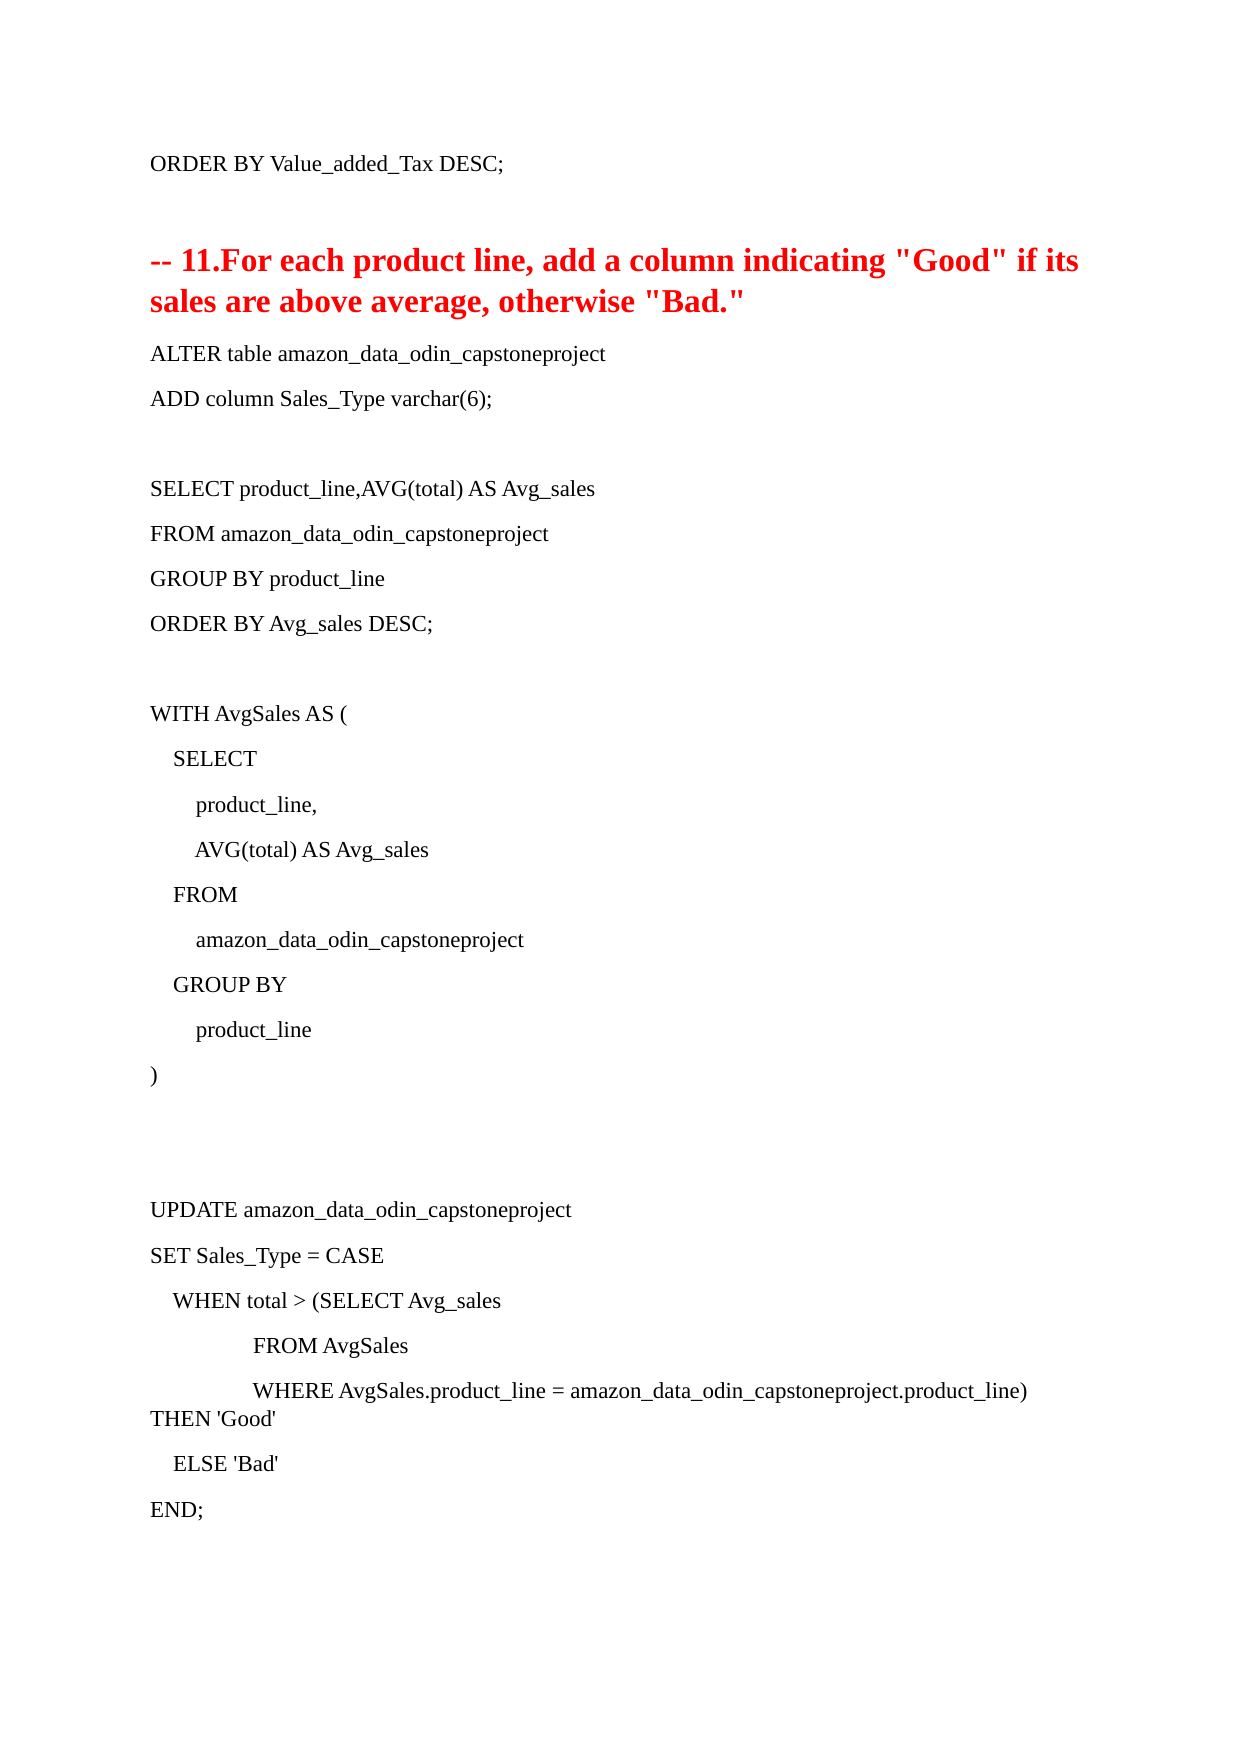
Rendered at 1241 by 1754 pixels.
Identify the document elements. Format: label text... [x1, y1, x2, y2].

text SET Sales_Type = CASE [150, 1242, 1090, 1268]
text SELECT [150, 746, 1090, 772]
text ALTER table amazon_data_odin_capstoneproject [150, 339, 1090, 366]
text WHEN total > (SELECT Avg_sales [150, 1287, 1090, 1313]
text FROM [150, 881, 1090, 907]
text amazon_data_odin_capstoneproject [150, 926, 1090, 952]
text ORDER BY Avg_sales DESC; [150, 610, 1090, 637]
text UPDATE amazon_data_odin_capstoneproject [150, 1197, 1090, 1223]
text WITH AvgSales AS ( [150, 700, 1090, 727]
text -- 11.For each product line, add a column indicating "Good" if its sales are above average, otherwise "Bad." [150, 240, 1090, 320]
text FROM AvgSales [150, 1332, 1090, 1358]
text ORDER BY Value_added_Tax DESC; [150, 150, 1090, 176]
text SELECT product_line,AVG(total) AS Avg_sales [150, 475, 1090, 501]
text ) [150, 1061, 1090, 1088]
text product_line [150, 1016, 1090, 1042]
text FROM amazon_data_odin_capstoneproject [150, 520, 1090, 546]
text AVG(total) AS Avg_sales [150, 836, 1090, 862]
text ADD column Sales_Type varchar(6); [150, 385, 1090, 411]
text ELSE 'Bad' [150, 1451, 1090, 1477]
text END; [150, 1496, 1090, 1522]
text WHERE AvgSales.product_line = amazon_data_odin_capstoneproject.product_line) THEN 'Good' [150, 1377, 1090, 1432]
text product_line, [150, 791, 1090, 817]
text GROUP BY [150, 971, 1090, 997]
text GROUP BY product_line [150, 565, 1090, 591]
